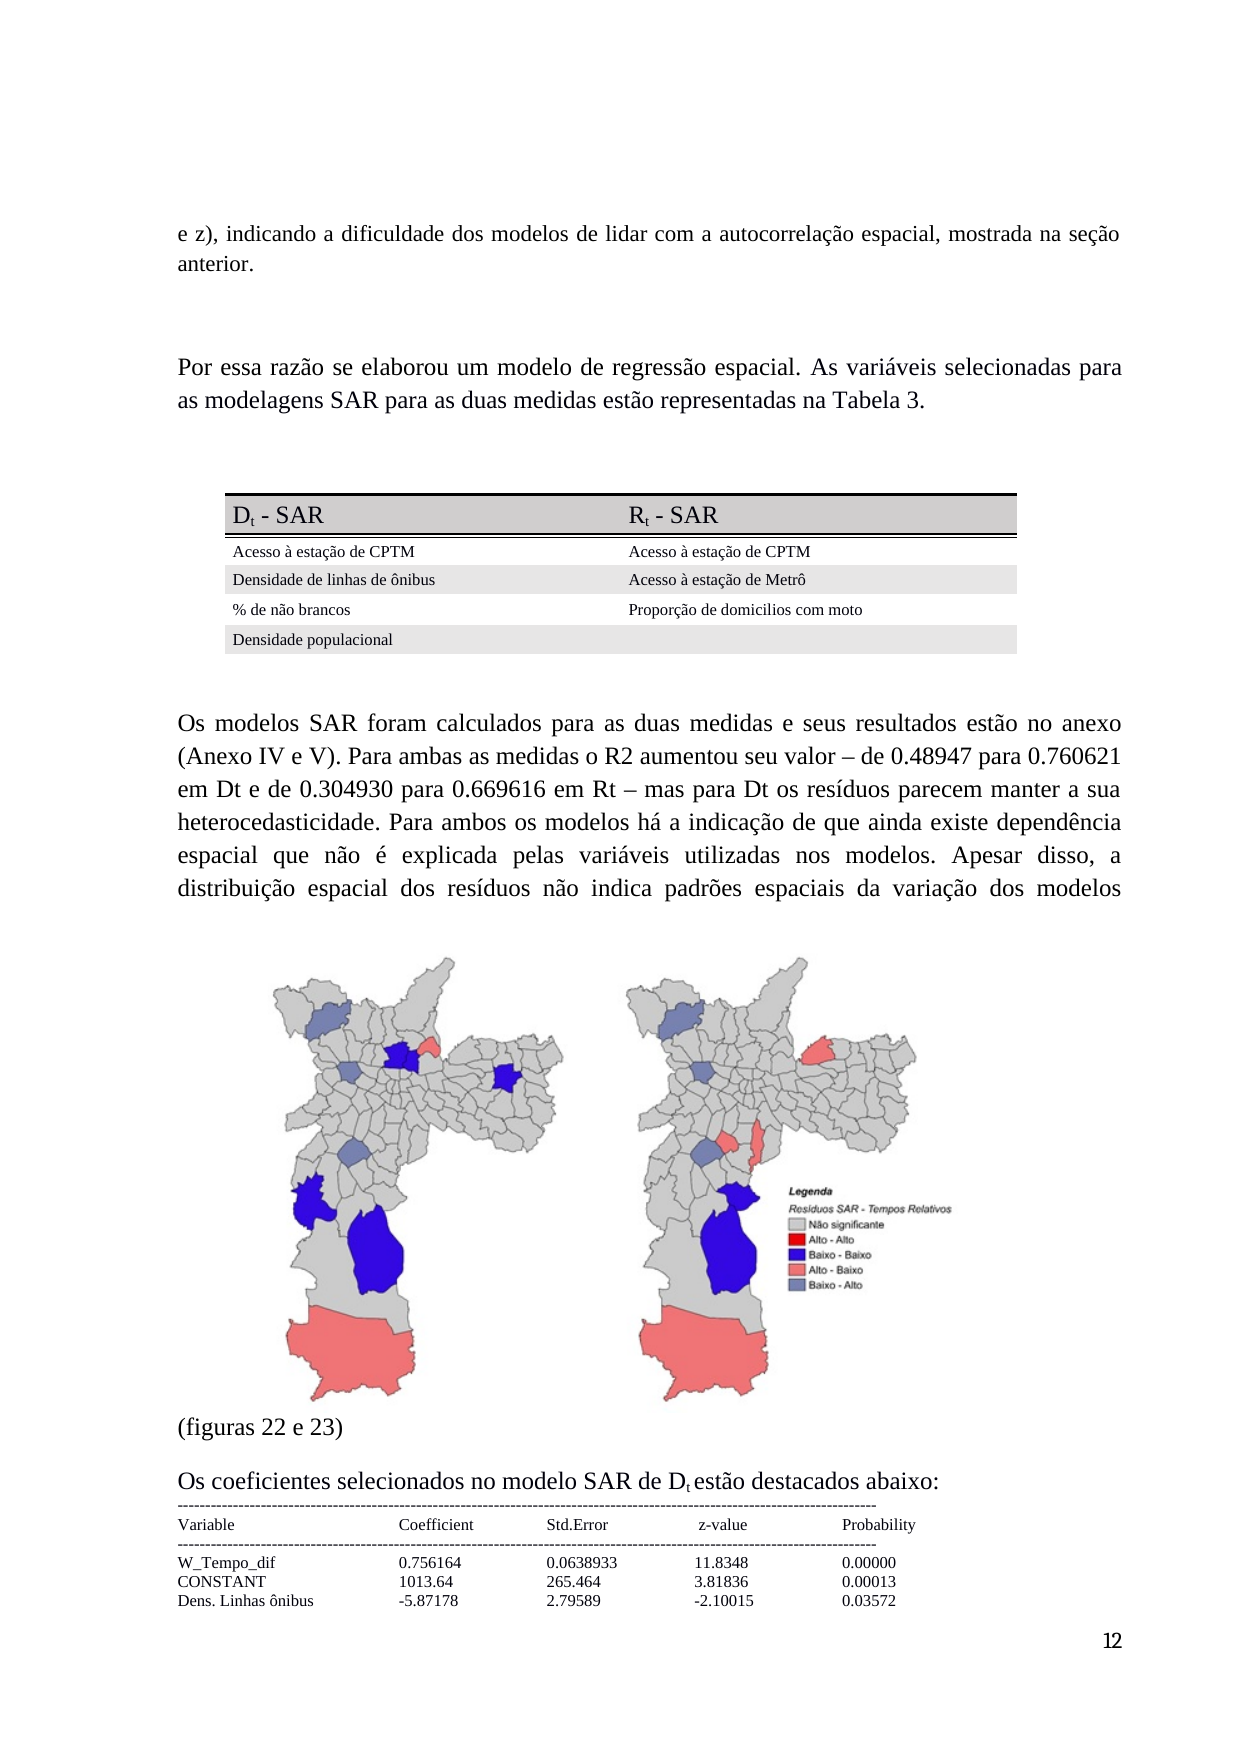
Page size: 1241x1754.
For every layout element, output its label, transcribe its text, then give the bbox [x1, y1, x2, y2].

table_cell Densidade populacional [225, 625, 621, 654]
table_header Rt - SAR [621, 496, 1017, 533]
table_cell Densidade de linhas de ônibus [225, 565, 621, 594]
table_header Dt - SAR [225, 496, 621, 533]
text ------------------------------------------------------------------------------------------------------------------------------ [177, 1495, 1122, 1514]
picture [267, 915, 973, 1413]
table_cell [621, 625, 1017, 654]
text CONSTANT 1013.64 265.464 3.81836 0.00013 [177, 1572, 1122, 1591]
table_cell Acesso à estação de CPTM [225, 538, 621, 564]
table_cell Proporção de domicilios com moto [621, 595, 1017, 624]
text ------------------------------------------------------------------------------------------------------------------------------ [177, 1533, 1122, 1553]
text Por essa razão se elaborou um modelo de regressão espacial. As variáveis selecionadas para as modelagens SAR para as duas medidas estão representadas na Tabela 3. [177, 352, 1122, 414]
table_cell Acesso à estação de CPTM [621, 538, 1017, 564]
table_cell Acesso à estação de Metrô [621, 565, 1017, 594]
text Dens. Linhas ônibus -5.87178 2.79589 -2.10015 0.03572 [177, 1591, 1122, 1610]
text Os coeficientes selecionados no modelo SAR de Dt estão destacados abaixo: [177, 1466, 1122, 1495]
text Variable Coefficient Std.Error z-value Probability [177, 1514, 1122, 1533]
text W_Tempo_dif 0.756164 0.0638933 11.8348 0.00000 [177, 1553, 1122, 1572]
table_cell % de não brancos [225, 595, 621, 624]
